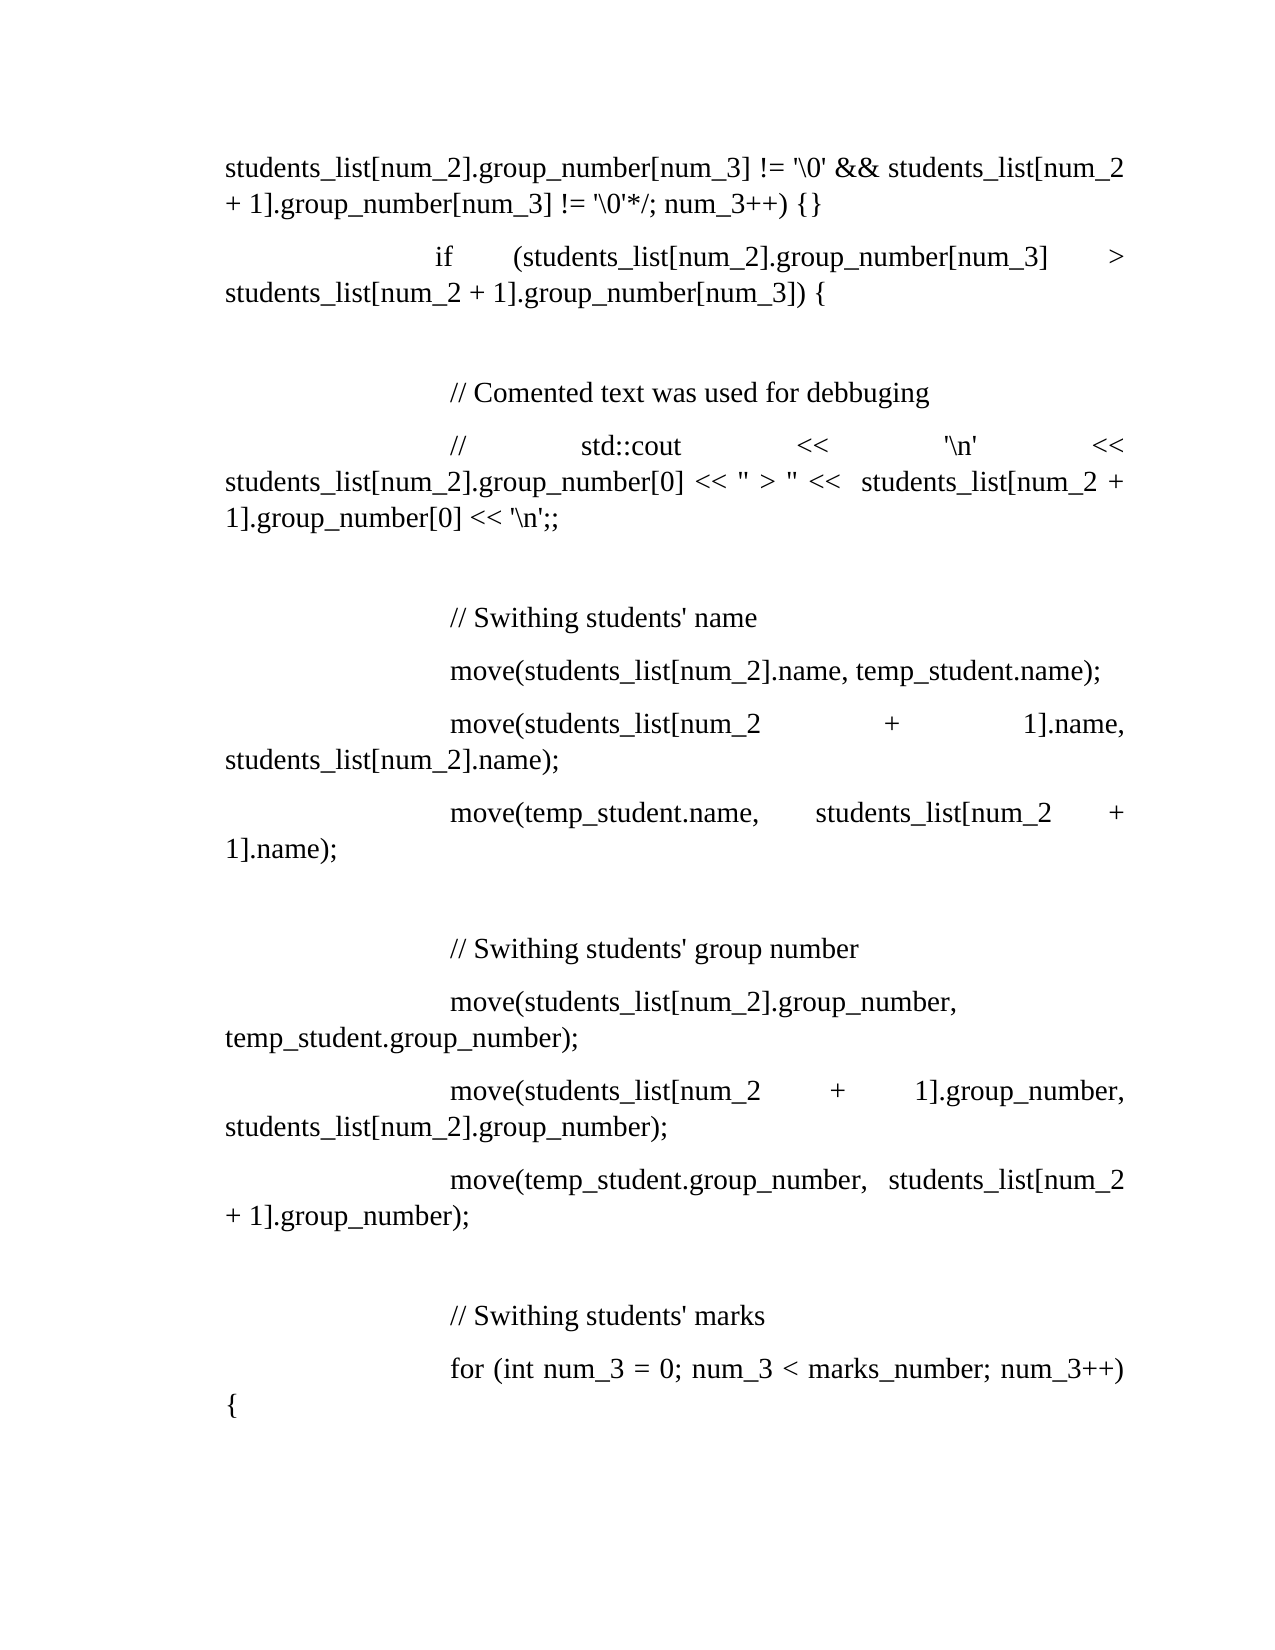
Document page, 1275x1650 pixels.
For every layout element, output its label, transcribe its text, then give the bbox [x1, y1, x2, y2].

text move(temp_student.name, students_list[num_2 + 1].name); [225, 795, 1125, 865]
text // Swithing students' marks [225, 1298, 1125, 1332]
text // std::cout << '\n' << students_list[num_2].group_number[0] << " > " << students_list[num_2 + 1].group_number[0] << '\n';; [225, 428, 1125, 534]
text move(students_list[num_2].name, temp_student.name); [225, 653, 1125, 687]
text move(students_list[num_2].group_number, temp_student.group_number); [225, 984, 1125, 1054]
text move(students_list[num_2 + 1].group_number, students_list[num_2].group_number); [225, 1073, 1125, 1143]
text for (int num_3 = 0; num_3 < marks_number; num_3++) { [225, 1351, 1125, 1421]
text // Swithing students' group number [225, 931, 1125, 965]
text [225, 150, 1125, 220]
text move(students_list[num_2 + 1].name, students_list[num_2].name); [225, 706, 1125, 776]
text // Comented text was used for debbuging [225, 375, 1125, 409]
text move(temp_student.group_number, students_list[num_2 + 1].group_number); [225, 1162, 1125, 1232]
text // Swithing students' name [225, 600, 1125, 634]
text if (students_list[num_2].group_number[num_3] > students_list[num_2 + 1].group_number[num_3]) { [225, 239, 1125, 309]
